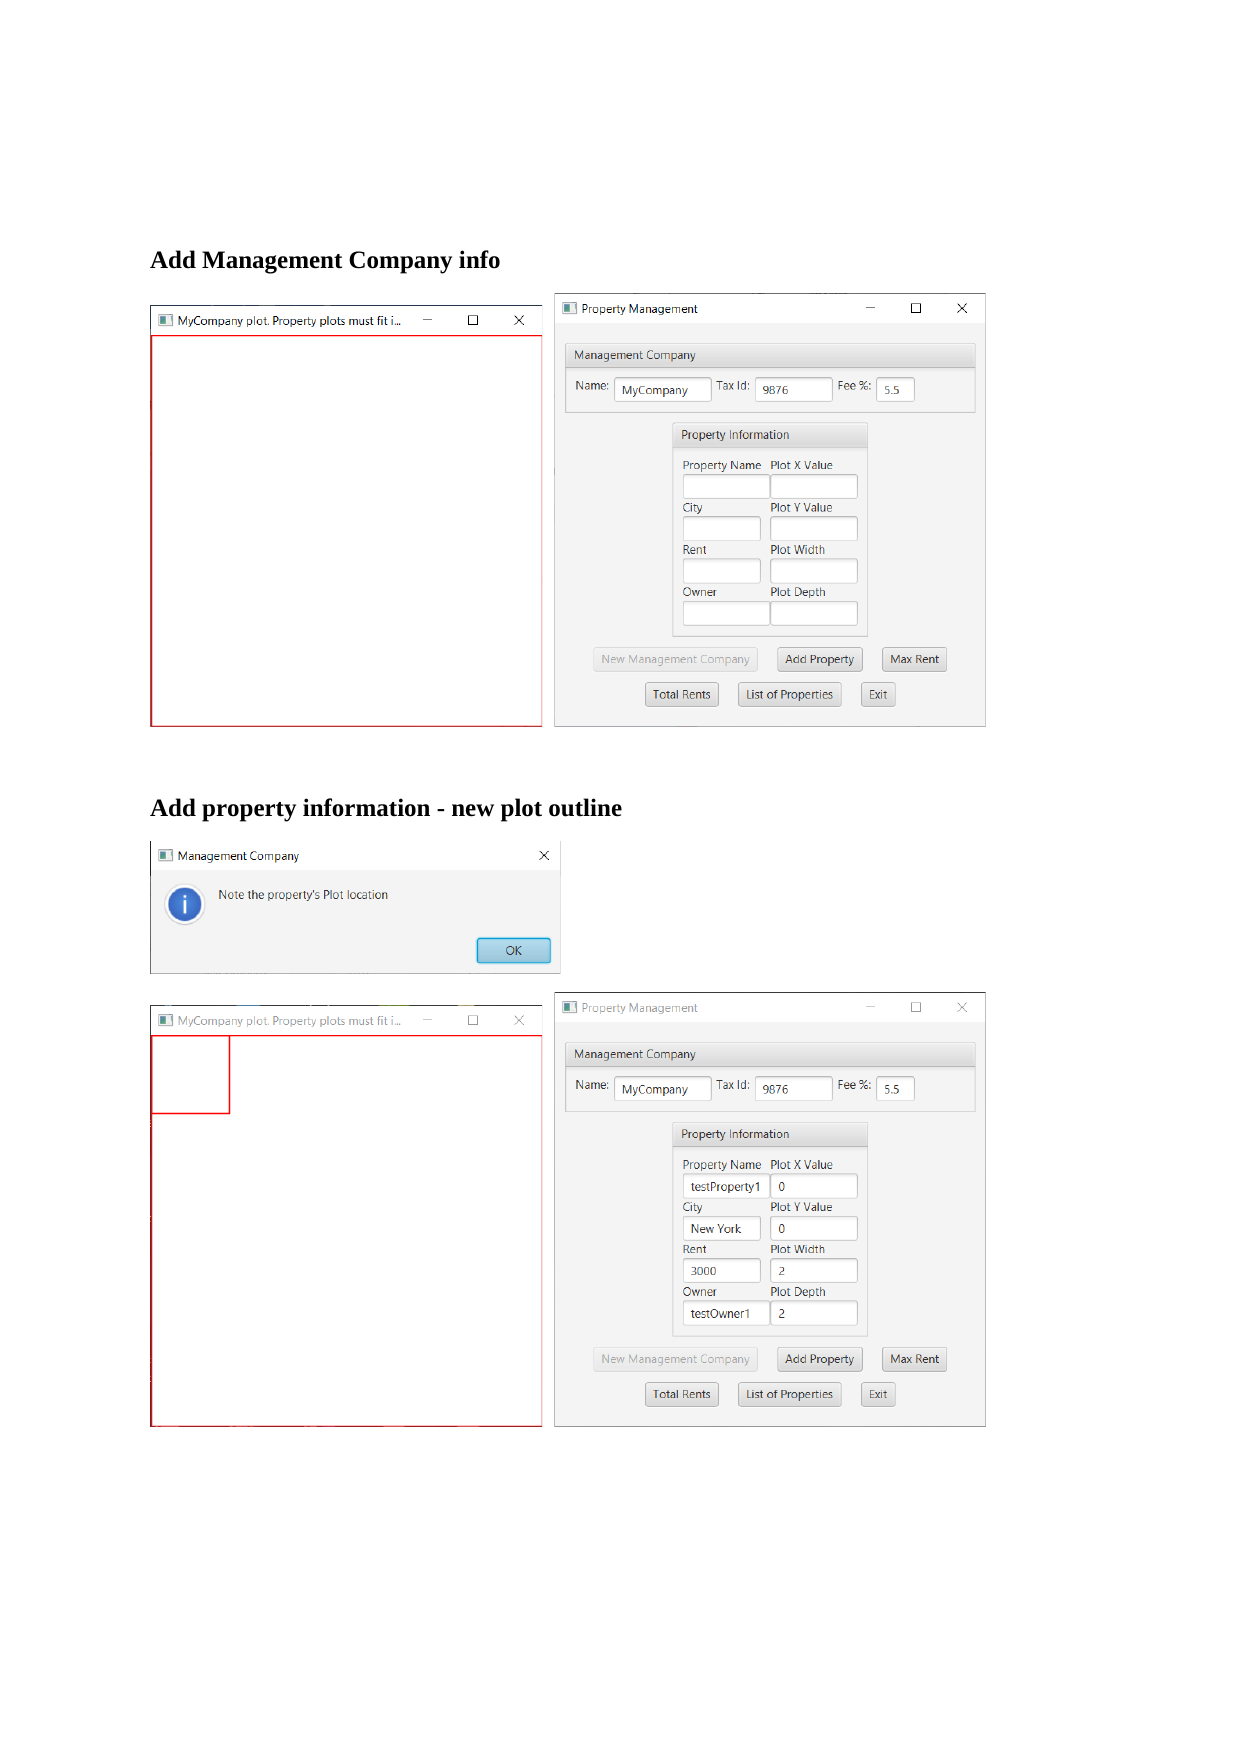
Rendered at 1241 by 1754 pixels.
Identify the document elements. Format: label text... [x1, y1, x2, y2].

picture [150, 305, 543, 727]
text Add Management Company info [150, 245, 1090, 274]
picture [150, 841, 561, 974]
picture [554, 293, 986, 727]
picture [150, 1005, 543, 1427]
picture [554, 992, 986, 1427]
text Add property information - new plot outline [150, 793, 1090, 822]
